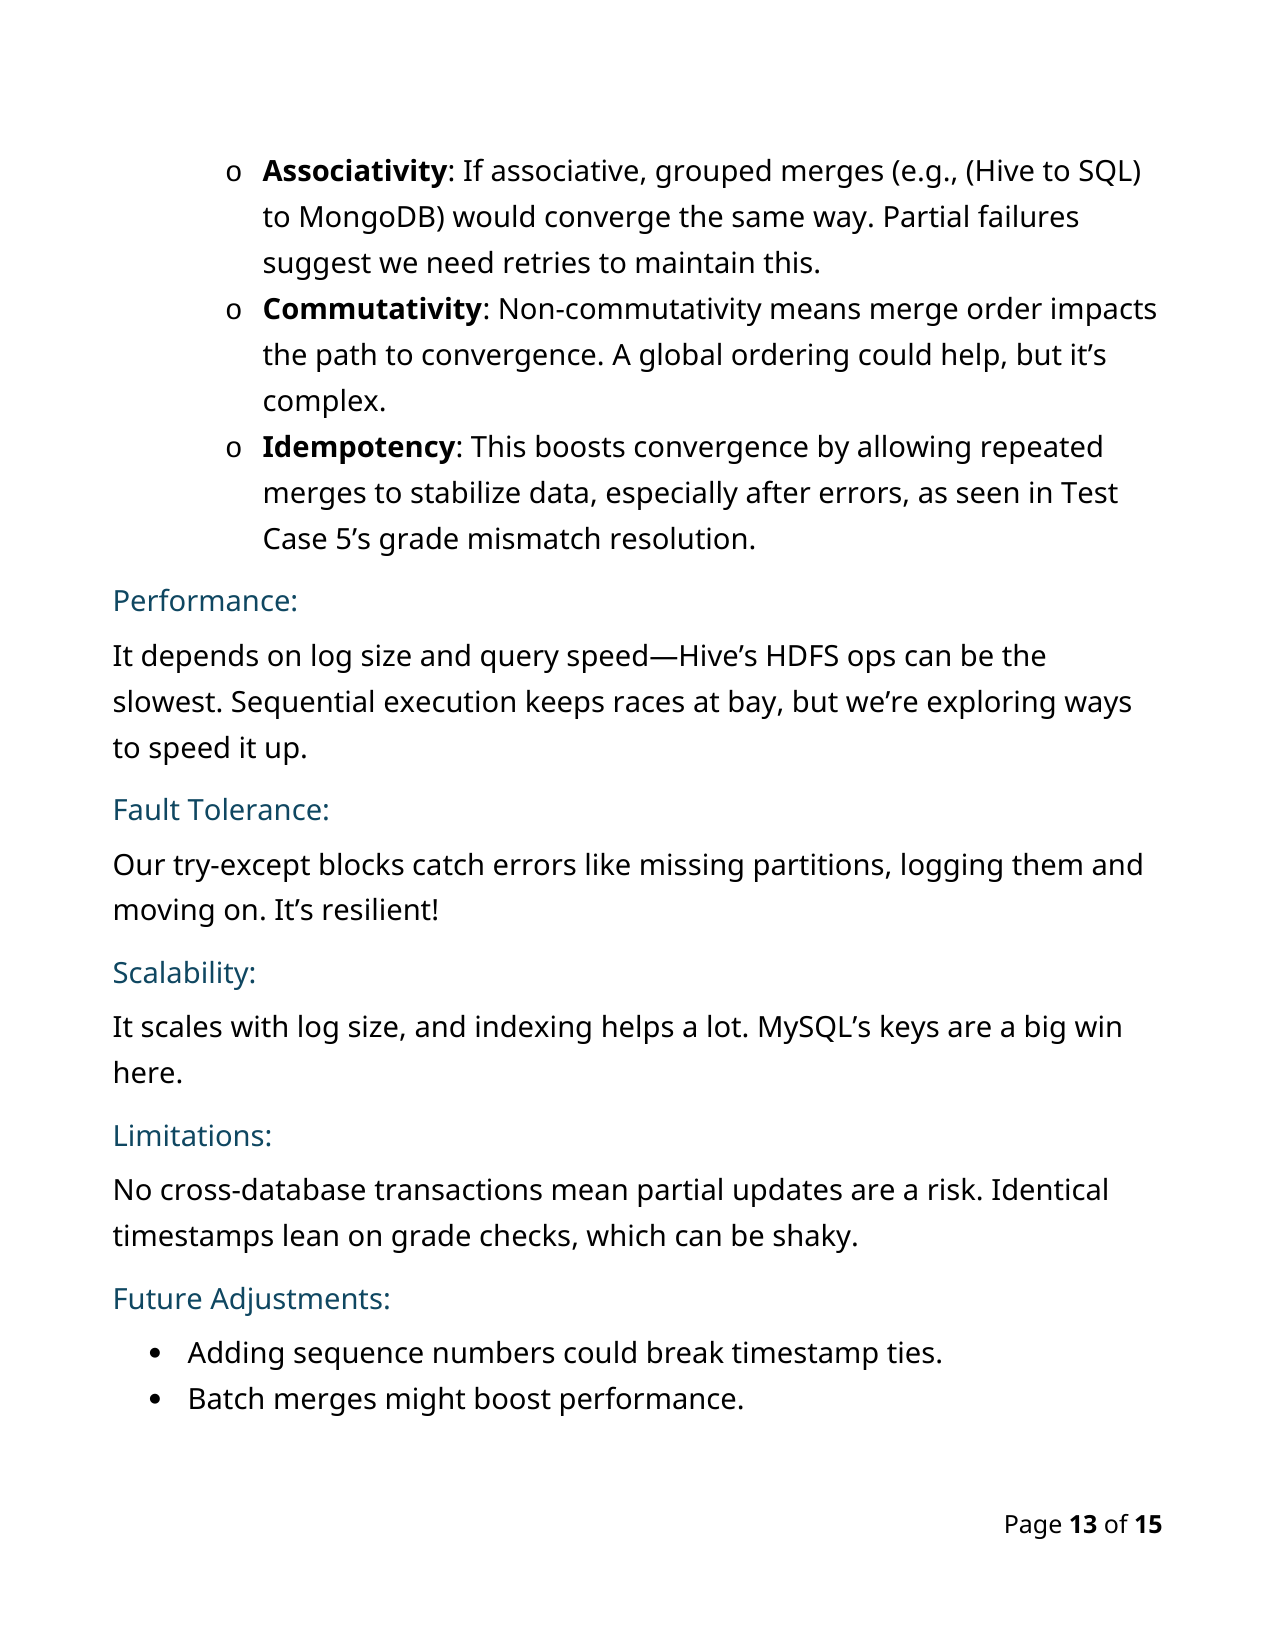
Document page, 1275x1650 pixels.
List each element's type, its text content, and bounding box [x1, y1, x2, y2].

subtitle Performance: [112, 581, 1162, 620]
text It depends on log size and query speed—Hive’s HDFS ops can be the slowest. Sequential execution keeps races at bay, but we’re exploring ways to speed it up. [112, 635, 1162, 767]
subtitle Future Adjustments: [112, 1278, 1162, 1318]
list Idempotency: This boosts convergence by allowing repeated merges to stabilize data, especially after errors, as seen in Test Case 5’s grade mismatch resolution. [225, 426, 1162, 558]
text It scales with log size, and indexing helps a lot. MySQL’s keys are a big win here. [112, 1007, 1162, 1092]
list Batch merges might boost performance. [150, 1378, 1162, 1418]
subtitle Limitations: [112, 1115, 1162, 1155]
subtitle Fault Tolerance: [112, 789, 1162, 829]
list Commutativity: Non-commutativity means merge order impacts the path to convergence. A global ordering could help, but it’s complex. [225, 288, 1162, 420]
text Our try-except blocks catch errors like missing partitions, logging them and moving on. It’s resilient! [112, 844, 1162, 929]
list Adding sequence numbers could break timestamp ties. [150, 1332, 1162, 1372]
list Associativity: If associative, grouped merges (e.g., (Hive to SQL) to MongoDB) would converge the same way. Partial failures suggest we need retries to maintain this. [225, 150, 1162, 282]
subtitle Scalability: [112, 952, 1162, 992]
text No cross-database transactions mean partial updates are a risk. Identical timestamps lean on grade checks, which can be shaky. [112, 1169, 1162, 1255]
